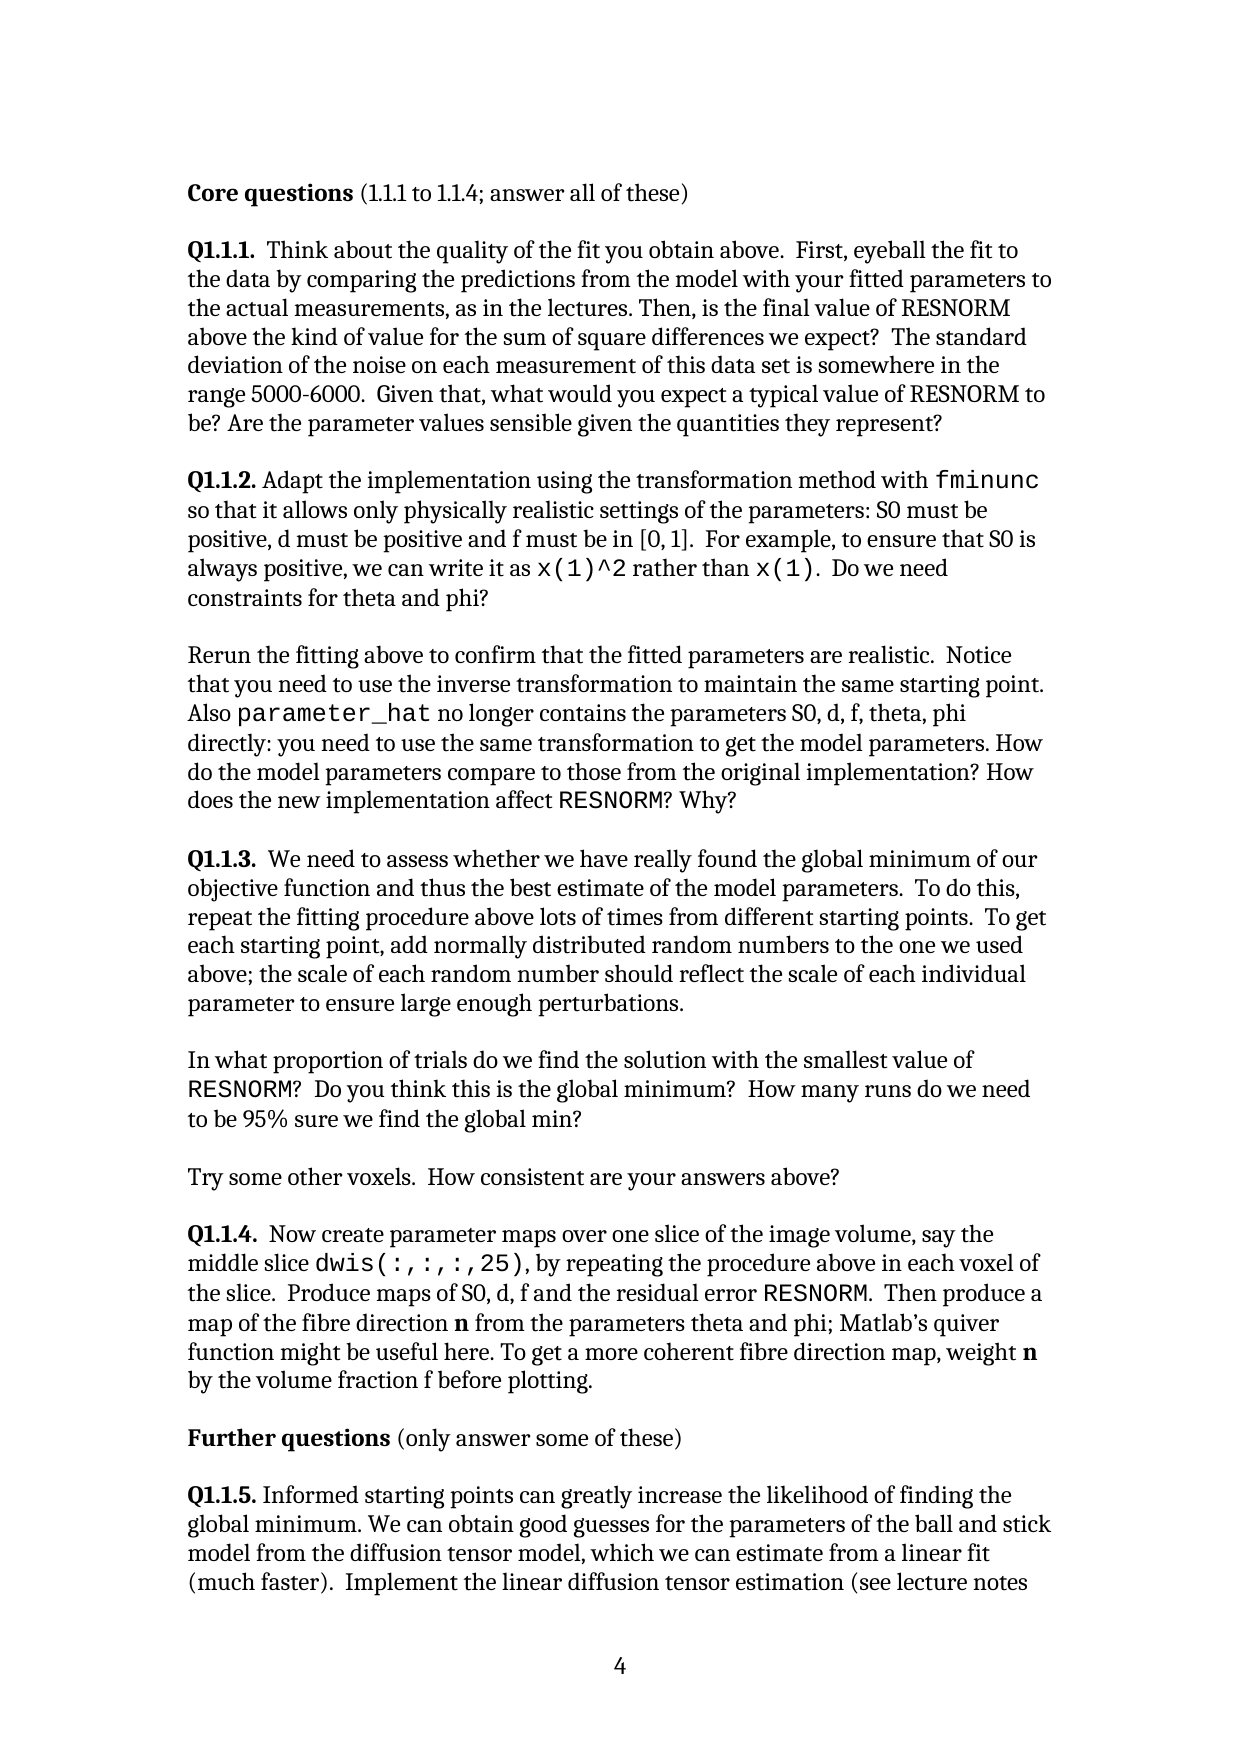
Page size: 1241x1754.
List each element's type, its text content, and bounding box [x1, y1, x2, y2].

text Core questions (1.1.1 to 1.1.4; answer all of these) [187, 179, 1053, 207]
text Q1.1.4. Now create parameter maps over one slice of the image volume, say the middle slice dwis(:,:,:,25), by repeating the procedure above in each voxel of the slice. Produce maps of S0, d, f and the residual error RESNORM. Then produce a map of the fibre direction n from the parameters theta and phi; Matlab’s quiver function might be useful here. To get a more coherent fibre direction map, weight n by the volume fraction f before plotting. [187, 1220, 1053, 1395]
text Q1.1.1. Think about the quality of the fit you obtain above. First, eyeball the fit to the data by comparing the predictions from the model with your fitted parameters to the actual measurements, as in the lectures. Then, is the final value of RESNORM above the kind of value for the sum of square differences we expect? The standard deviation of the noise on each measurement of this data set is somewhere in the range 5000-6000. Given that, what would you expect a typical value of RESNORM to be? Are the parameter values sensible given the quantities they represent? [187, 236, 1053, 437]
text In what proportion of trials do we find the solution with the smallest value of RESNORM? Do you think this is the global minimum? How many runs do we need to be 95% sure we find the global min? [187, 1046, 1053, 1134]
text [187, 1481, 1053, 1596]
text Q1.1.2. Adapt the implementation using the transformation method with fminunc so that it allows only physically realistic settings of the parameters: S0 must be positive, d must be positive and f must be in [0, 1]. For example, to ensure that S0 is always positive, we can write it as x(1)^2 rather than x(1). Do we need constraints for theta and phi? [187, 466, 1053, 612]
text Further questions (only answer some of these) [187, 1424, 1053, 1452]
text Try some other voxels. How consistent are your answers above? [187, 1162, 1053, 1191]
text Q1.1.3. We need to assess whether we have really found the global minimum of our objective function and thus the best estimate of the model parameters. To do this, repeat the fitting procedure above lots of times from different starting points. To get each starting point, add normally distributed random numbers to the one we used above; the scale of each random number should reflect the scale of each individual parameter to ensure large enough perturbations. [187, 845, 1053, 1017]
text Rerun the fitting above to confirm that the fitted parameters are realistic. Notice that you need to use the inverse transformation to maintain the same starting point. Also parameter_hat no longer contains the parameters S0, d, f, theta, phi directly: you need to use the same transformation to get the model parameters. How do the model parameters compare to those from the original implementation? How does the new implementation affect RESNORM? Why? [187, 641, 1053, 816]
